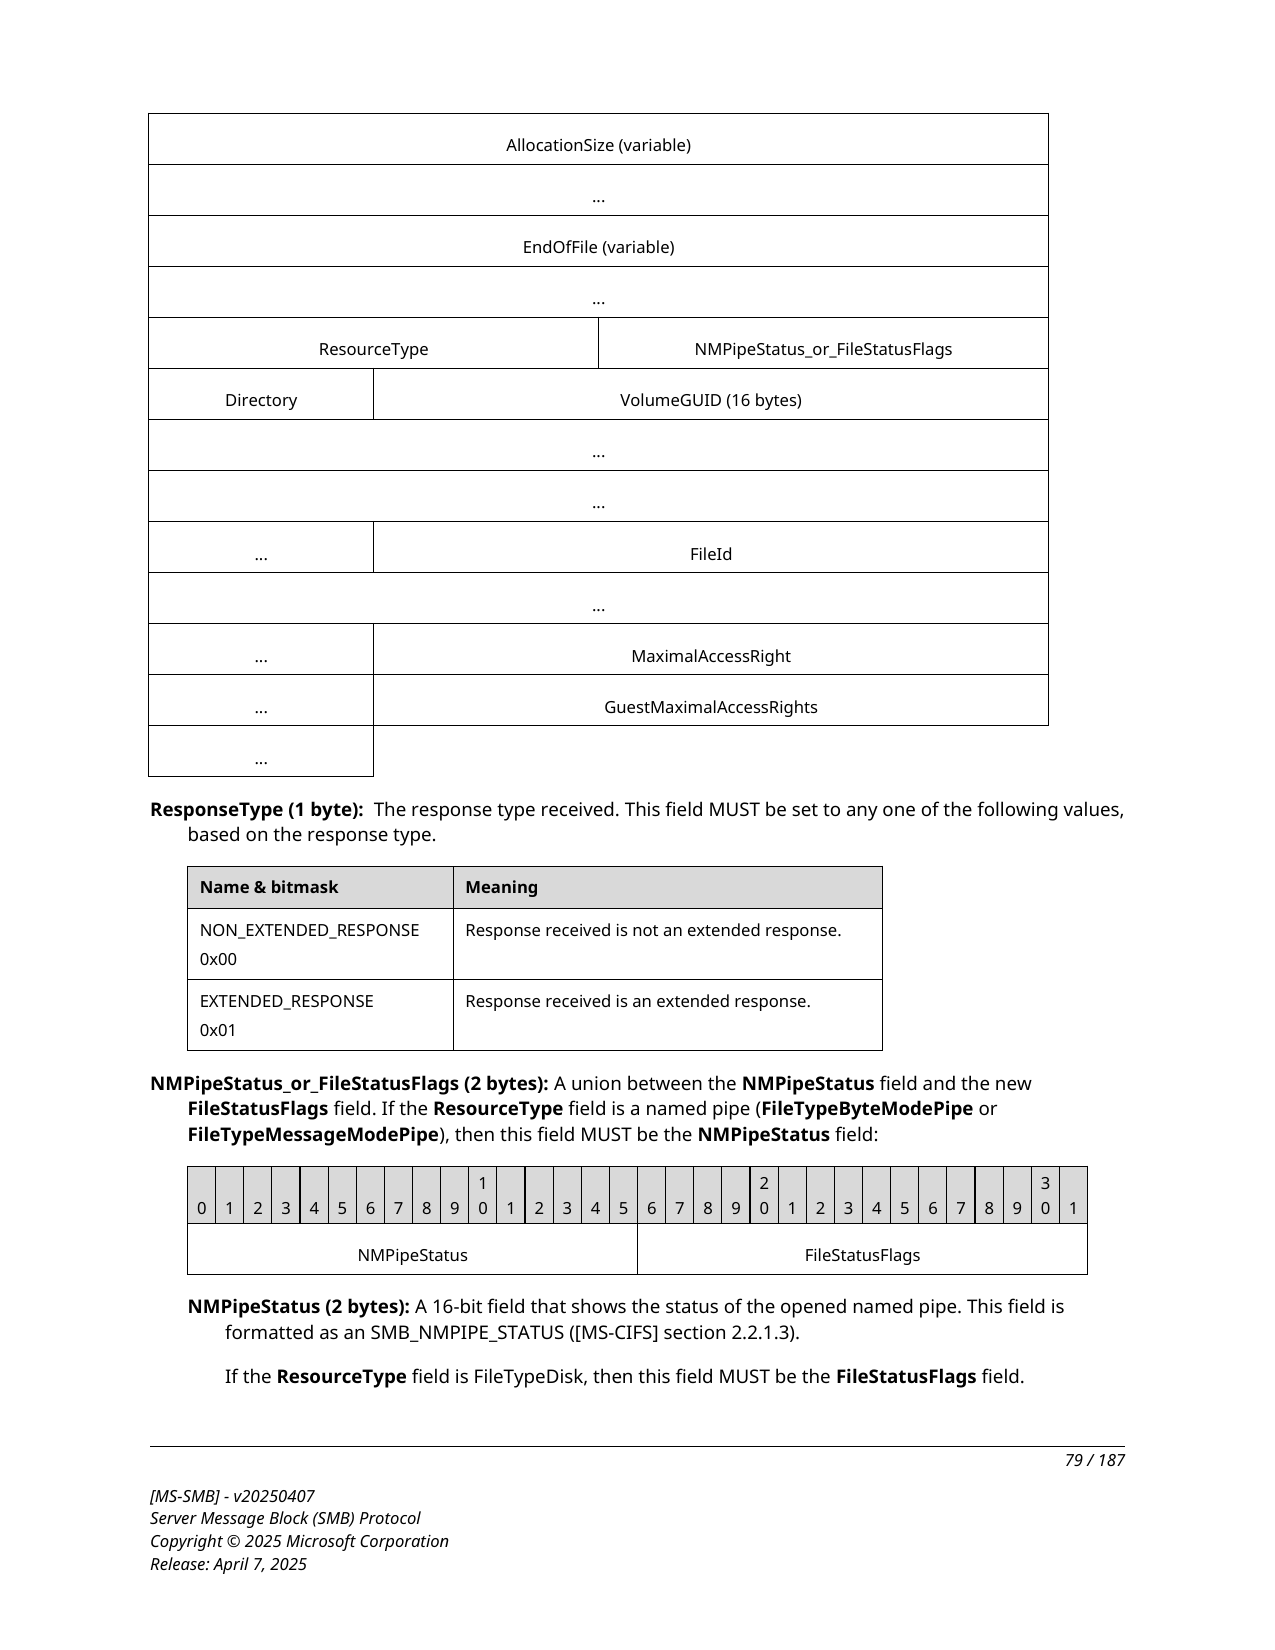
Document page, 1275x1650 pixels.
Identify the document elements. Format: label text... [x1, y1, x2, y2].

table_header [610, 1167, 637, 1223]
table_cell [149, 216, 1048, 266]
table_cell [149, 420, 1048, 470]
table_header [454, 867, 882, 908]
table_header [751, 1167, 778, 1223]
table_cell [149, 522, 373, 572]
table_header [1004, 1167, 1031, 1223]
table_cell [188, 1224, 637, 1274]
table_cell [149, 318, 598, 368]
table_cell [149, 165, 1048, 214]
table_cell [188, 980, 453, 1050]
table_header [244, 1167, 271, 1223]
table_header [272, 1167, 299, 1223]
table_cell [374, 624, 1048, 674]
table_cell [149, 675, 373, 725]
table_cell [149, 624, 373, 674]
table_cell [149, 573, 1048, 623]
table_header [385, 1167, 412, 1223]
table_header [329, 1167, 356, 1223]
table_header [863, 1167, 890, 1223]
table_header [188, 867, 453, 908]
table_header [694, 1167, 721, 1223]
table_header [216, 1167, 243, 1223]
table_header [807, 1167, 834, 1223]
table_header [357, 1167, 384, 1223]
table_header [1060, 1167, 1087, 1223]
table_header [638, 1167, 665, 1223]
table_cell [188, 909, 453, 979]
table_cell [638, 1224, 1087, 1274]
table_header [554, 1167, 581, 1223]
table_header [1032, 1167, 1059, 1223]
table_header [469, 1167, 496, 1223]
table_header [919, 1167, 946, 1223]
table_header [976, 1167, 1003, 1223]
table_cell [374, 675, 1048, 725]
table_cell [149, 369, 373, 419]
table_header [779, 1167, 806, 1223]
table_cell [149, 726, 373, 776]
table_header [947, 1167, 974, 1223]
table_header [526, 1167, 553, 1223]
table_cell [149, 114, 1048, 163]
text ResponseType (1 byte): The response type received. This field MUST be set to any one of the following values, based on the response type. [150, 796, 1125, 847]
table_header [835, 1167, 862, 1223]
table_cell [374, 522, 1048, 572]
text NMPipeStatus_or_FileStatusFlags (2 bytes): A union between the NMPipeStatus field and the new FileStatusFlags field. If the ResourceType field is a named pipe (FileTypeByteModePipe or FileTypeMessageModePipe), then this field MUST be the NMPipeStatus field: [150, 1070, 1125, 1147]
text If the ResourceType field is FileTypeDisk, then this field MUST be the FileStatusFlags field. [225, 1363, 1125, 1389]
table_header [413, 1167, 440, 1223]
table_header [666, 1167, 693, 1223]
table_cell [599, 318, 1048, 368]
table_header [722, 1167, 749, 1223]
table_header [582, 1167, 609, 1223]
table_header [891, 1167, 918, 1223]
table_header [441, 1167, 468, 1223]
text NMPipeStatus (2 bytes): A 16-bit field that shows the status of the opened named pipe. This field is formatted as an SMB_NMPIPE_STATUS ([MS-CIFS] section 2.2.1.3). [187, 1294, 1125, 1345]
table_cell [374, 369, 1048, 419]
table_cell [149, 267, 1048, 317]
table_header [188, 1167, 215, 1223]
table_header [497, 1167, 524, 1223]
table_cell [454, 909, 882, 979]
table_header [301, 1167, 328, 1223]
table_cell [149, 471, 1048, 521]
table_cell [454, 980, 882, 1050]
